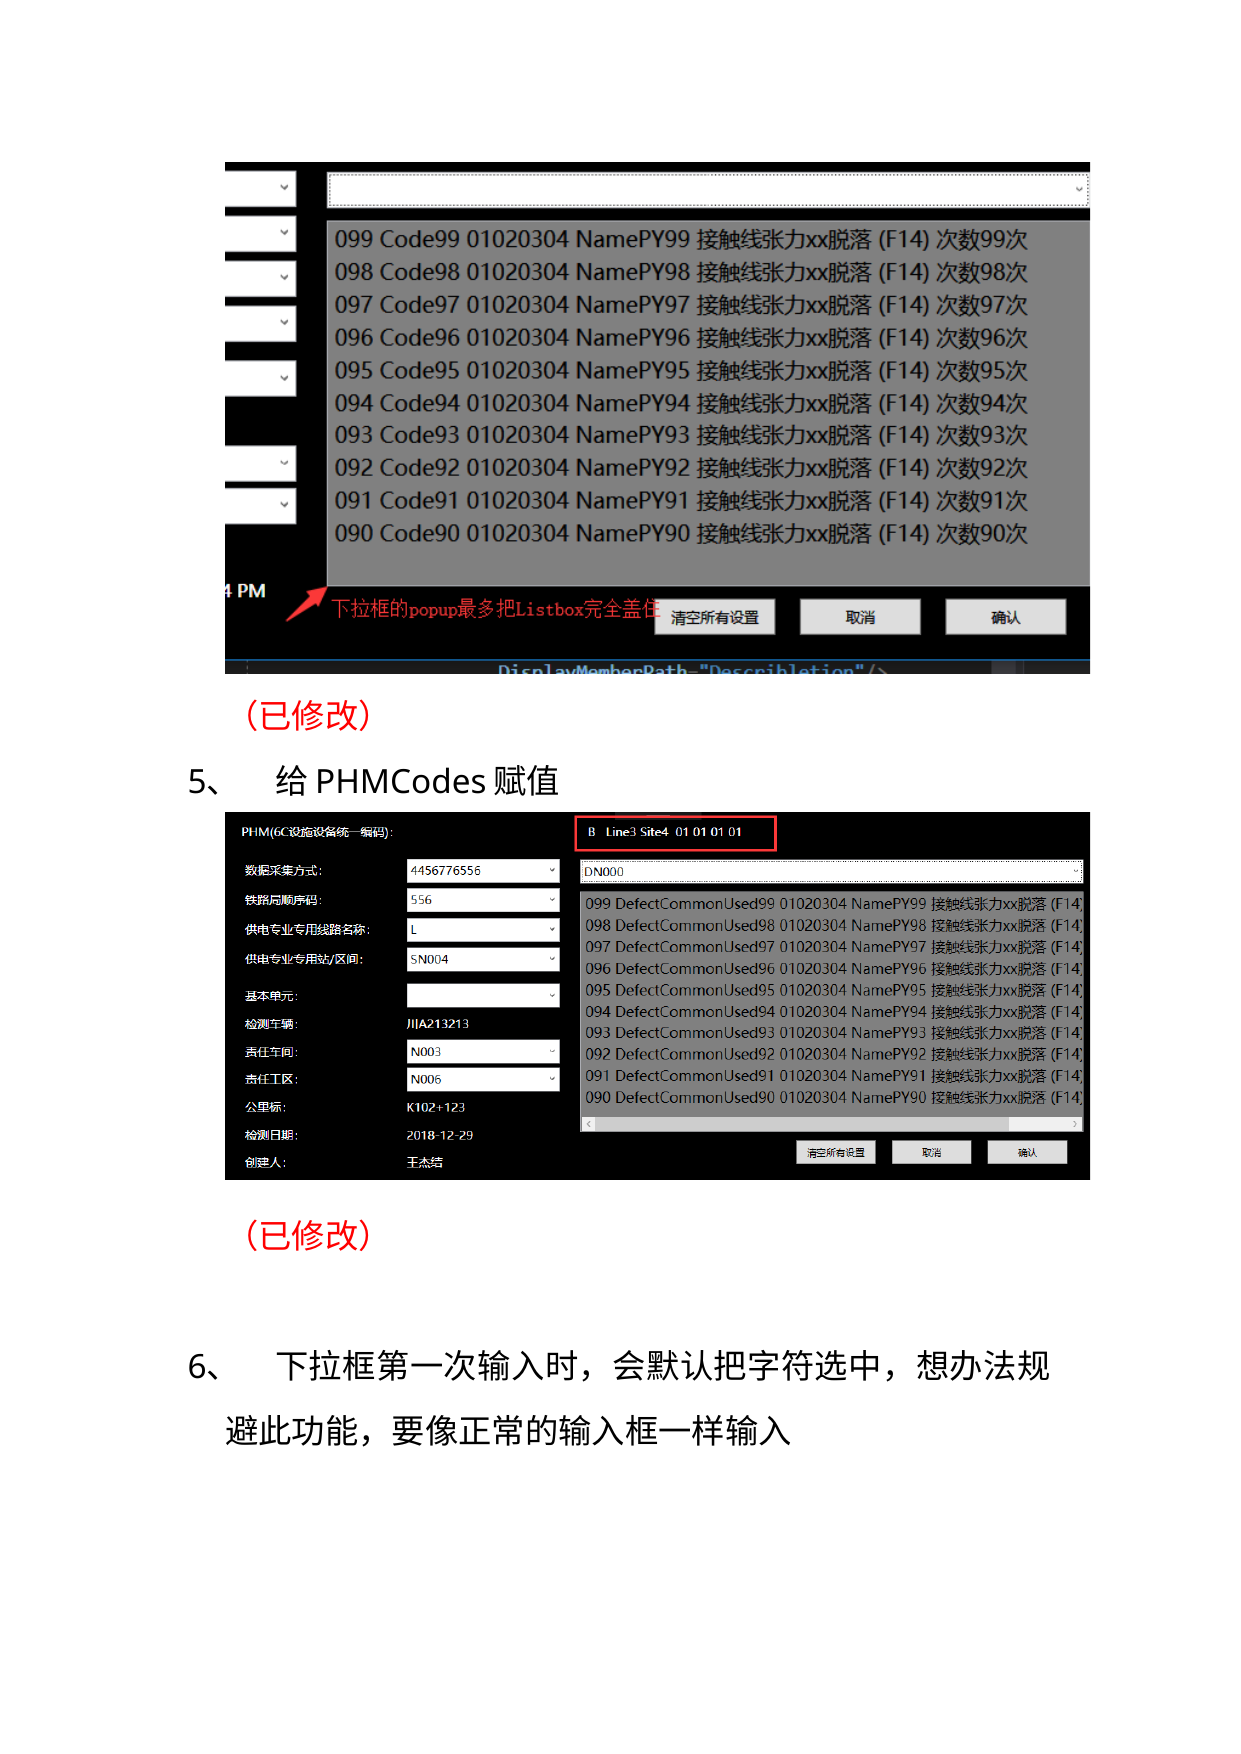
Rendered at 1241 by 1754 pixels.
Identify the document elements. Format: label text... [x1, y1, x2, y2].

list （已修改） [225, 1202, 1053, 1267]
list 给PHMCodes赋值 [187, 747, 1053, 812]
picture [225, 812, 1091, 1180]
picture [225, 162, 1091, 674]
list 下拉框第一次输入时，会默认把字符选中，想办法规避此功能，要像正常的输入框一样输入 [187, 1332, 1053, 1462]
list （已修改） [225, 682, 1053, 747]
